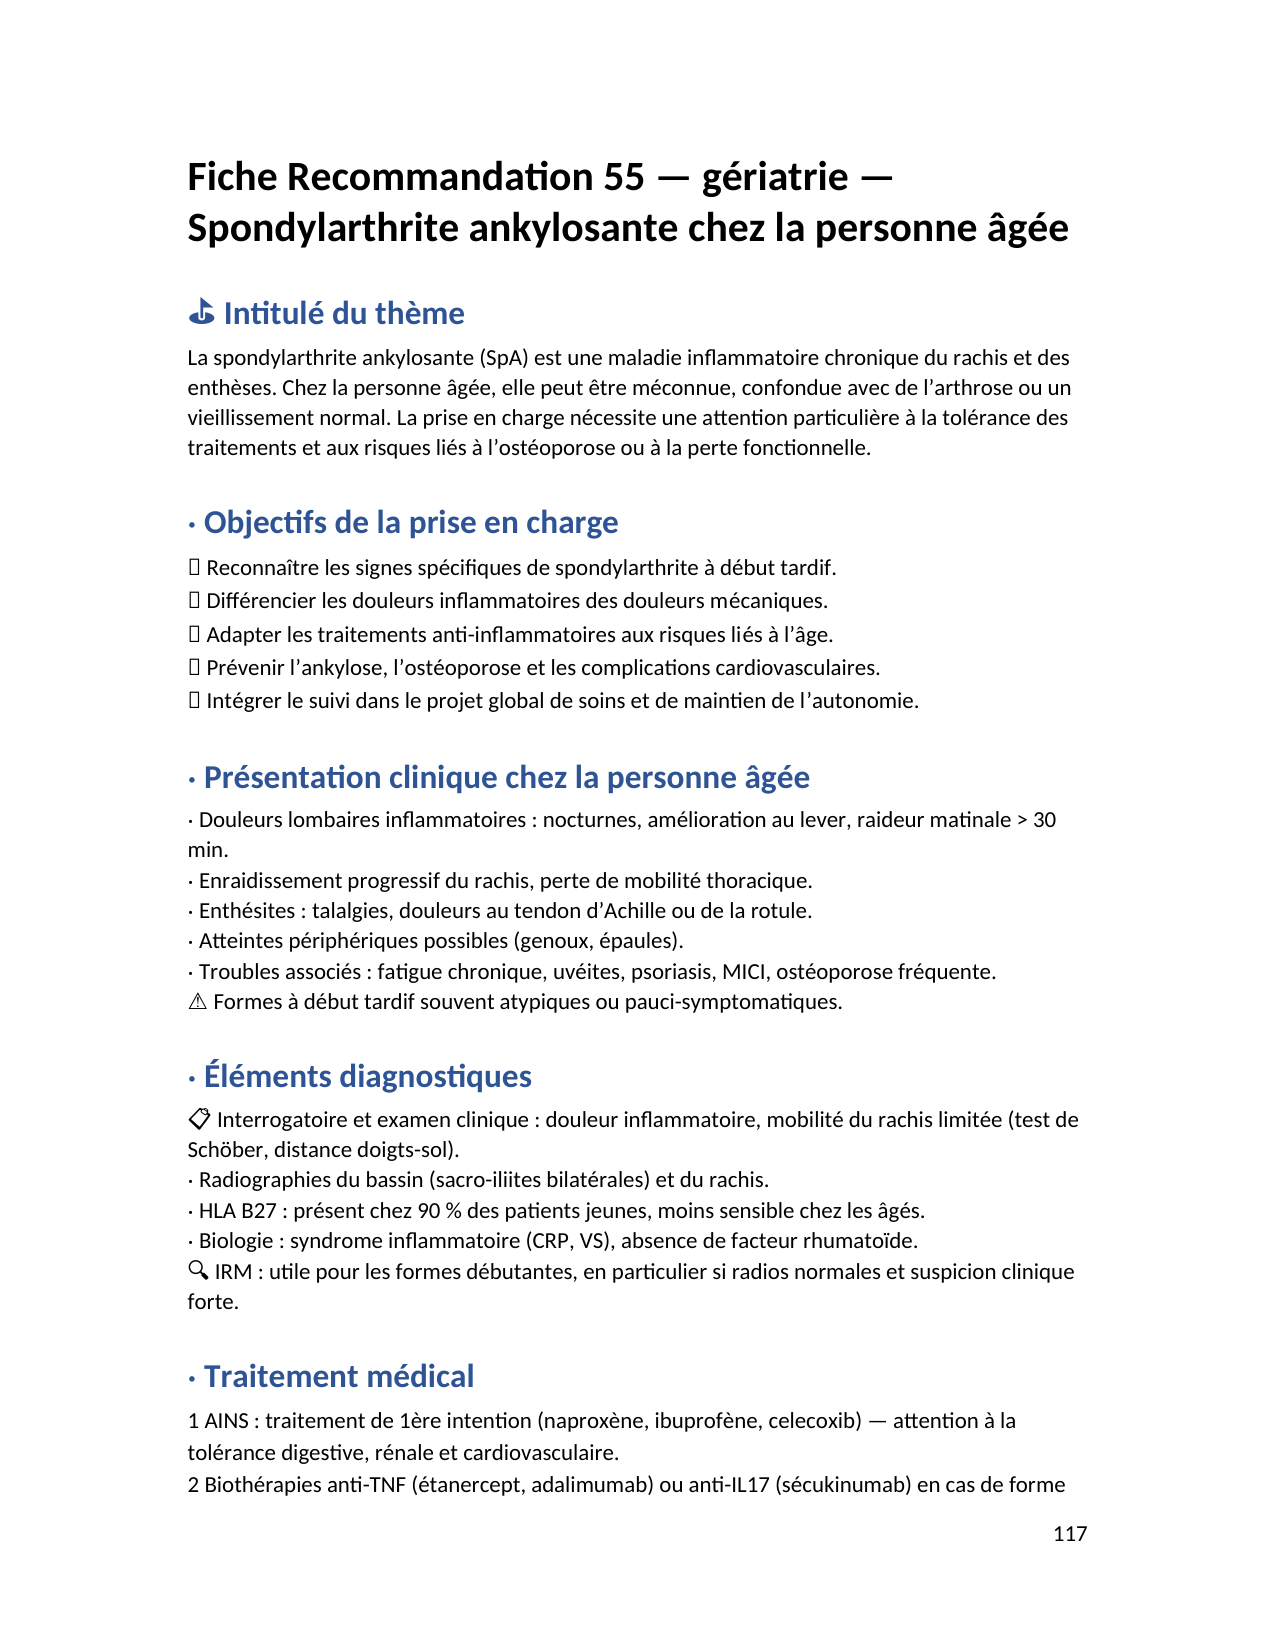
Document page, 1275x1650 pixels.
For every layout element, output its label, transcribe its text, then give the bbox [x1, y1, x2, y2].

text Reconnaître les signes spécifiques de spondylarthrite à début tardif. Différencier les douleurs inflammatoires des douleurs mécaniques. Adapter les traitements anti-inflammatoires aux risques liés à l’âge. Prévenir l’ankylose, l’ostéoporose et les complications cardiovasculaires. Intégrer le suivi dans le projet global de soins et de maintien de l’autonomie. [187, 551, 1087, 716]
text La spondylarthrite ankylosante (SpA) est une maladie inflammatoire chronique du rachis et des enthèses. Chez la personne âgée, elle peut être méconnue, confondue avec de l’arthrose ou un vieillissement normal. La prise en charge nécessite une attention particulière à la tolérance des traitements et aux risques liés à l’ostéoporose ou à la perte fonctionnelle. [187, 343, 1087, 462]
text 📋 Interrogatoire et examen clinique : douleur inflammatoire, mobilité du rachis limitée (test de Schöber, distance doigts-sol). 🩻 Radiographies du bassin (sacro-iliites bilatérales) et du rachis. 🧬 HLA B27 : présent chez 90 % des patients jeunes, moins sensible chez les âgés. 🧪 Biologie : syndrome inflammatoire (CRP, VS), absence de facteur rhumatoïde. 🔍 IRM : utile pour les formes débutantes, en particulier si radios normales et suspicion clinique forte. [187, 1105, 1087, 1315]
subtitle Intitulé du thème [187, 289, 1087, 334]
subtitle 📌 Présentation clinique chez la personne âgée [187, 756, 1087, 797]
subtitle 🧪 Éléments diagnostiques [187, 1055, 1087, 1097]
subtitle 🎯 Objectifs de la prise en charge [187, 501, 1087, 542]
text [187, 1404, 1087, 1499]
text 🧍 Douleurs lombaires inflammatoires : nocturnes, amélioration au lever, raideur matinale > 30 min. 🏃 Enraidissement progressif du rachis, perte de mobilité thoracique. 🦴 Enthésites : talalgies, douleurs au tendon d’Achille ou de la rotule. 🦶 Atteintes périphériques possibles (genoux, épaules). 🧠 Troubles associés : fatigue chronique, uvéites, psoriasis, MICI, ostéoporose fréquente. ⚠️ Formes à début tardif souvent atypiques ou pauci-symptomatiques. [187, 805, 1087, 1016]
subtitle 💊 Traitement médical [187, 1355, 1087, 1396]
title Fiche Recommandation 55 — gériatrie — Spondylarthrite ankylosante chez la personne âgée [187, 150, 1087, 252]
